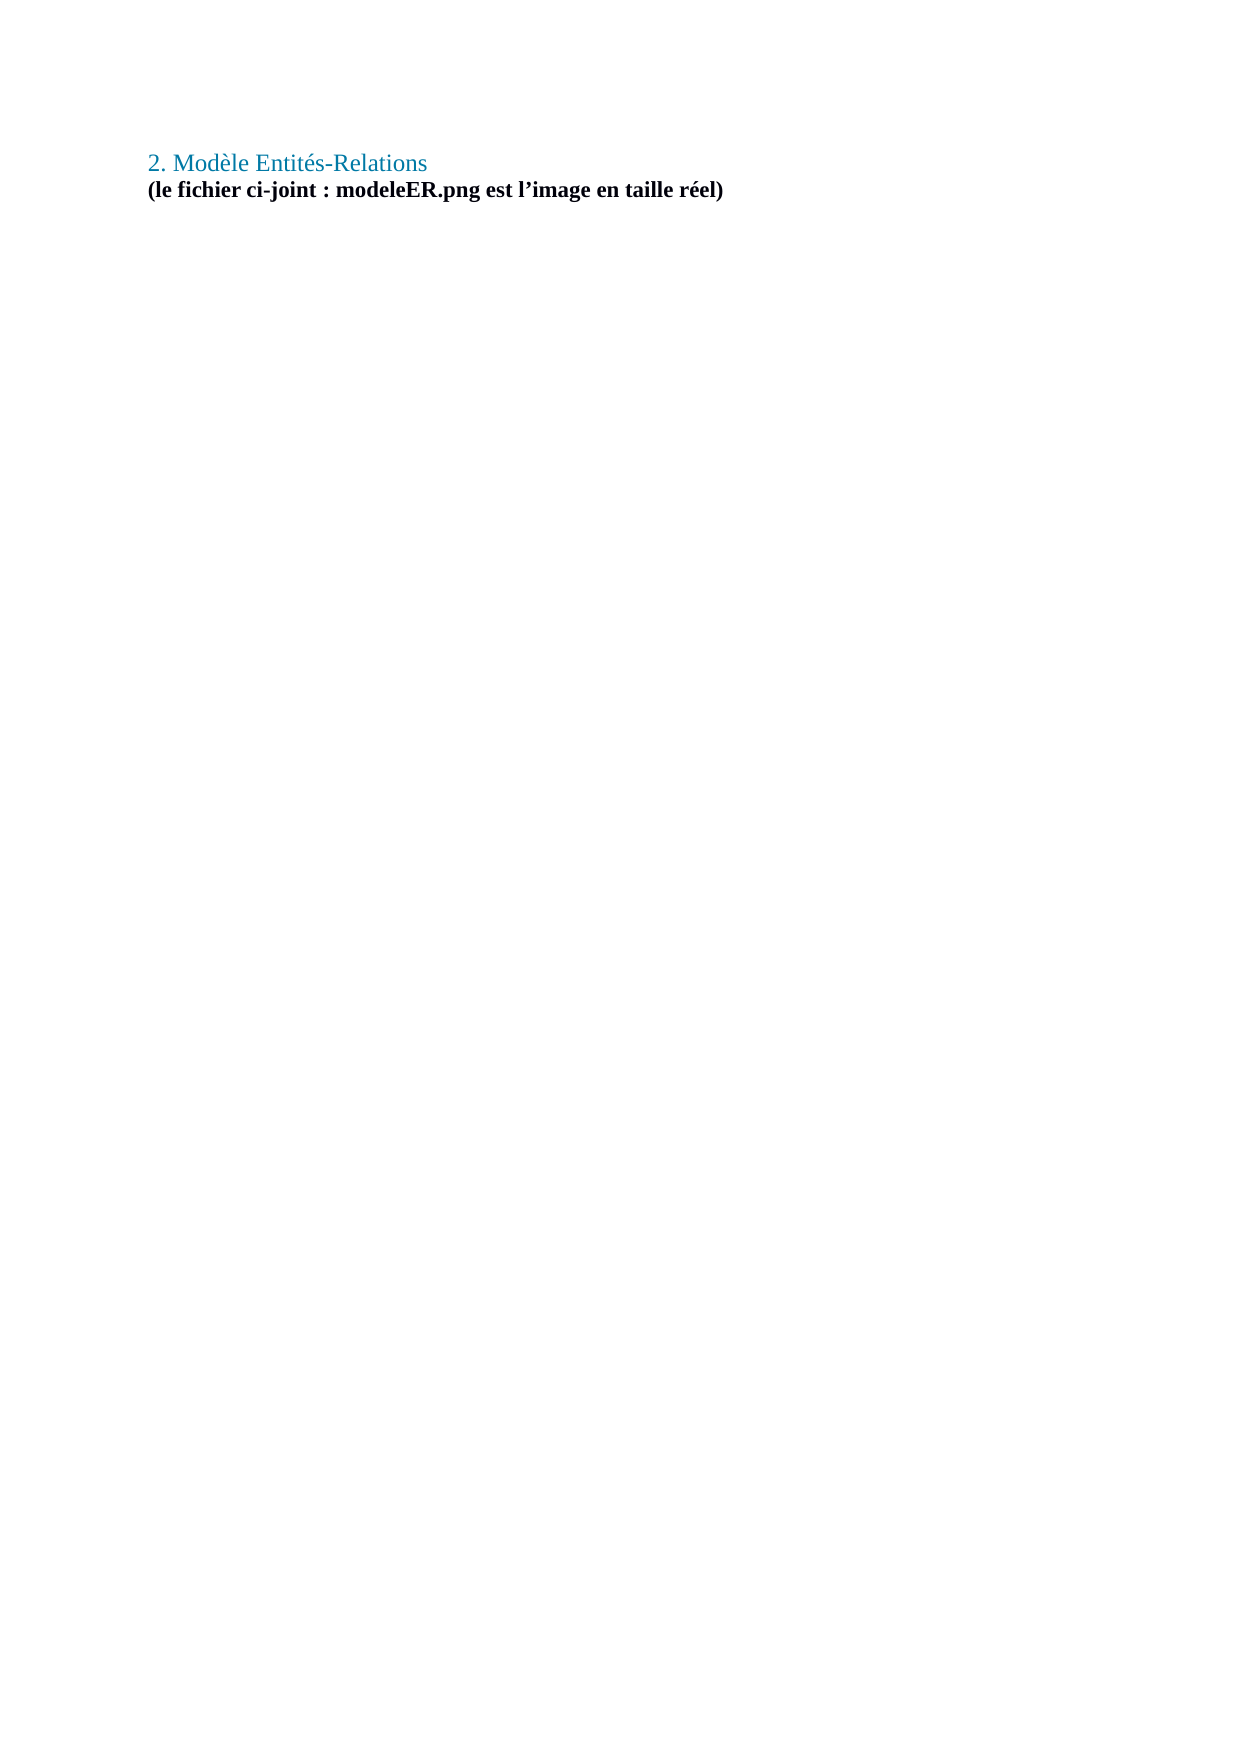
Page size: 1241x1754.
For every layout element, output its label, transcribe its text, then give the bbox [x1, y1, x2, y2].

text (le fichier ci-joint : modeleER.png est l’image en taille réel) [148, 176, 1093, 203]
text 2. Modèle Entités-Relations [148, 148, 1093, 176]
